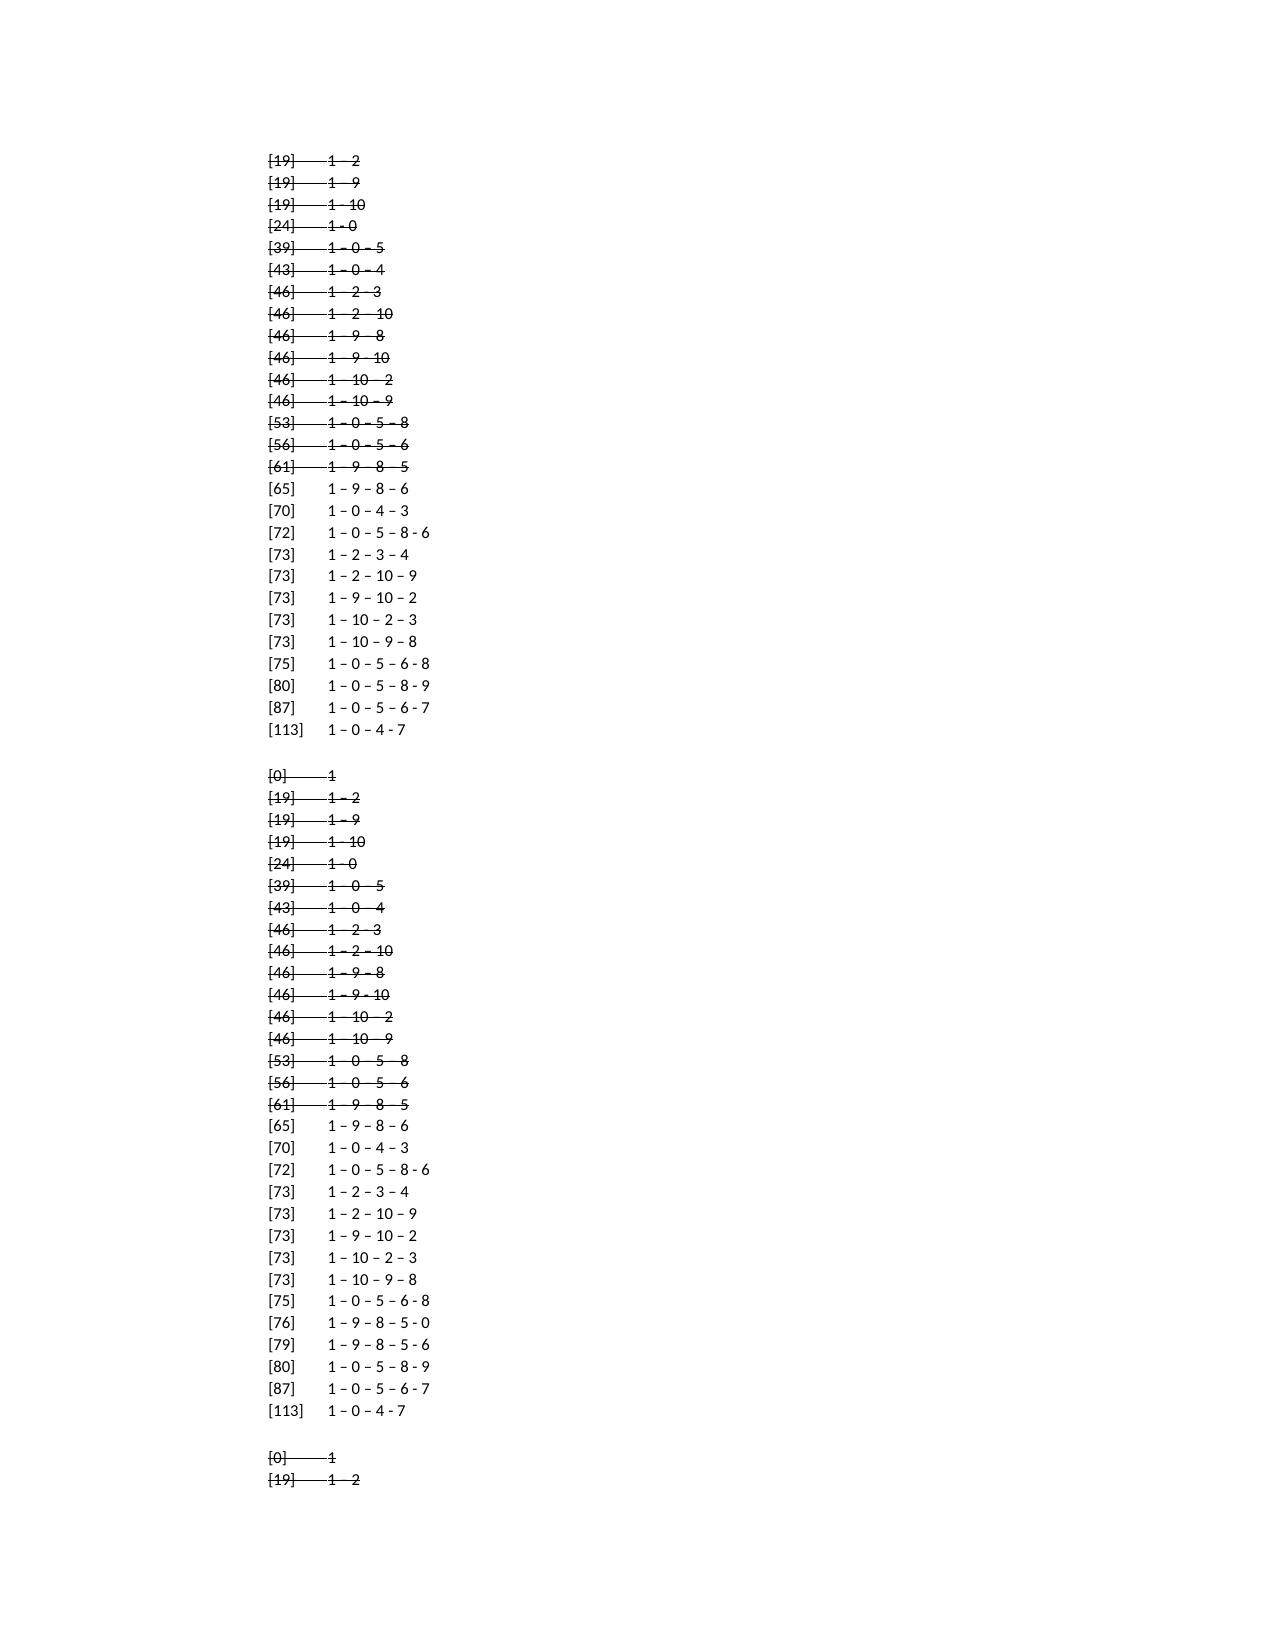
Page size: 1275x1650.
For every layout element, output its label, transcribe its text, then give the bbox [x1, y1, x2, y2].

text [73] 1 – 2 – 3 – 4 [268, 1181, 1125, 1202]
text [39] 1 – 0 – 5 [268, 237, 1125, 258]
text [46] 1 – 9 - 10 [268, 984, 1125, 1005]
text [73] 1 – 10 – 9 – 8 [268, 631, 1125, 652]
text [19] 1 – 2 [268, 150, 1125, 170]
text [72] 1 – 0 – 5 – 8 - 6 [268, 1159, 1125, 1180]
text [70] 1 – 0 – 4 – 3 [268, 500, 1125, 520]
text [113] 1 – 0 – 4 - 7 [268, 1400, 1125, 1420]
text [46] 1 – 10 – 2 [268, 1006, 1125, 1027]
text [46] 1 – 2 – 10 [268, 941, 1125, 961]
text [0] 1 [268, 766, 1125, 786]
text [46] 1 – 2 - 3 [268, 919, 1125, 939]
text [46] 1 – 10 – 2 [268, 369, 1125, 389]
text [53] 1 – 0 – 5 – 8 [268, 412, 1125, 433]
text [73] 1 – 10 – 9 – 8 [268, 1269, 1125, 1289]
text [61] 1 – 9 – 8 – 5 [268, 1094, 1125, 1114]
text [19] 1 - 10 [268, 194, 1125, 214]
text [46] 1 – 10 – 9 [268, 1028, 1125, 1048]
text [39] 1 – 0 – 5 [268, 875, 1125, 895]
text [24] 1 - 0 [268, 853, 1125, 873]
text [80] 1 – 0 – 5 – 8 - 9 [268, 1356, 1125, 1377]
text [73] 1 – 10 – 2 – 3 [268, 1247, 1125, 1267]
text [0] 1 [268, 1447, 1125, 1467]
text [46] 1 – 10 – 9 [268, 391, 1125, 411]
text [46] 1 – 2 - 3 [268, 281, 1125, 302]
text [56] 1 – 0 – 5 – 6 [268, 434, 1125, 455]
text [53] 1 – 0 – 5 – 8 [268, 1050, 1125, 1070]
text [76] 1 – 9 – 8 – 5 - 0 [268, 1312, 1125, 1333]
text [70] 1 – 0 – 4 – 3 [268, 1137, 1125, 1158]
text [73] 1 – 2 – 10 – 9 [268, 566, 1125, 586]
text [73] 1 – 9 – 10 – 2 [268, 1225, 1125, 1245]
text [87] 1 – 0 – 5 – 6 - 7 [268, 1378, 1125, 1398]
text [87] 1 – 0 – 5 – 6 - 7 [268, 697, 1125, 717]
text [65] 1 – 9 – 8 – 6 [268, 478, 1125, 498]
text [72] 1 – 0 – 5 – 8 - 6 [268, 522, 1125, 542]
text [19] 1 - 10 [268, 831, 1125, 852]
text [43] 1 – 0 – 4 [268, 897, 1125, 917]
text [80] 1 – 0 – 5 – 8 - 9 [268, 675, 1125, 695]
text [73] 1 – 9 – 10 – 2 [268, 587, 1125, 608]
text [75] 1 – 0 – 5 – 6 - 8 [268, 653, 1125, 673]
text [113] 1 – 0 – 4 - 7 [268, 719, 1125, 739]
text [61] 1 – 9 – 8 – 5 [268, 456, 1125, 477]
text [73] 1 – 2 – 10 – 9 [268, 1203, 1125, 1223]
text [19] 1 – 9 [268, 172, 1125, 192]
text [19] 1 – 2 [268, 787, 1125, 808]
text [56] 1 – 0 – 5 – 6 [268, 1072, 1125, 1092]
text [75] 1 – 0 – 5 – 6 - 8 [268, 1291, 1125, 1311]
text [46] 1 – 2 – 10 [268, 303, 1125, 323]
text [79] 1 – 9 – 8 – 5 - 6 [268, 1334, 1125, 1355]
text [19] 1 – 2 [268, 1469, 1125, 1489]
text [24] 1 - 0 [268, 216, 1125, 236]
text [43] 1 – 0 – 4 [268, 259, 1125, 280]
text [65] 1 – 9 – 8 – 6 [268, 1116, 1125, 1136]
text [46] 1 – 9 – 8 [268, 962, 1125, 983]
text [19] 1 – 9 [268, 809, 1125, 830]
text [46] 1 – 9 – 8 [268, 325, 1125, 345]
text [73] 1 – 2 – 3 – 4 [268, 544, 1125, 564]
text [73] 1 – 10 – 2 – 3 [268, 609, 1125, 630]
text [46] 1 – 9 - 10 [268, 347, 1125, 367]
